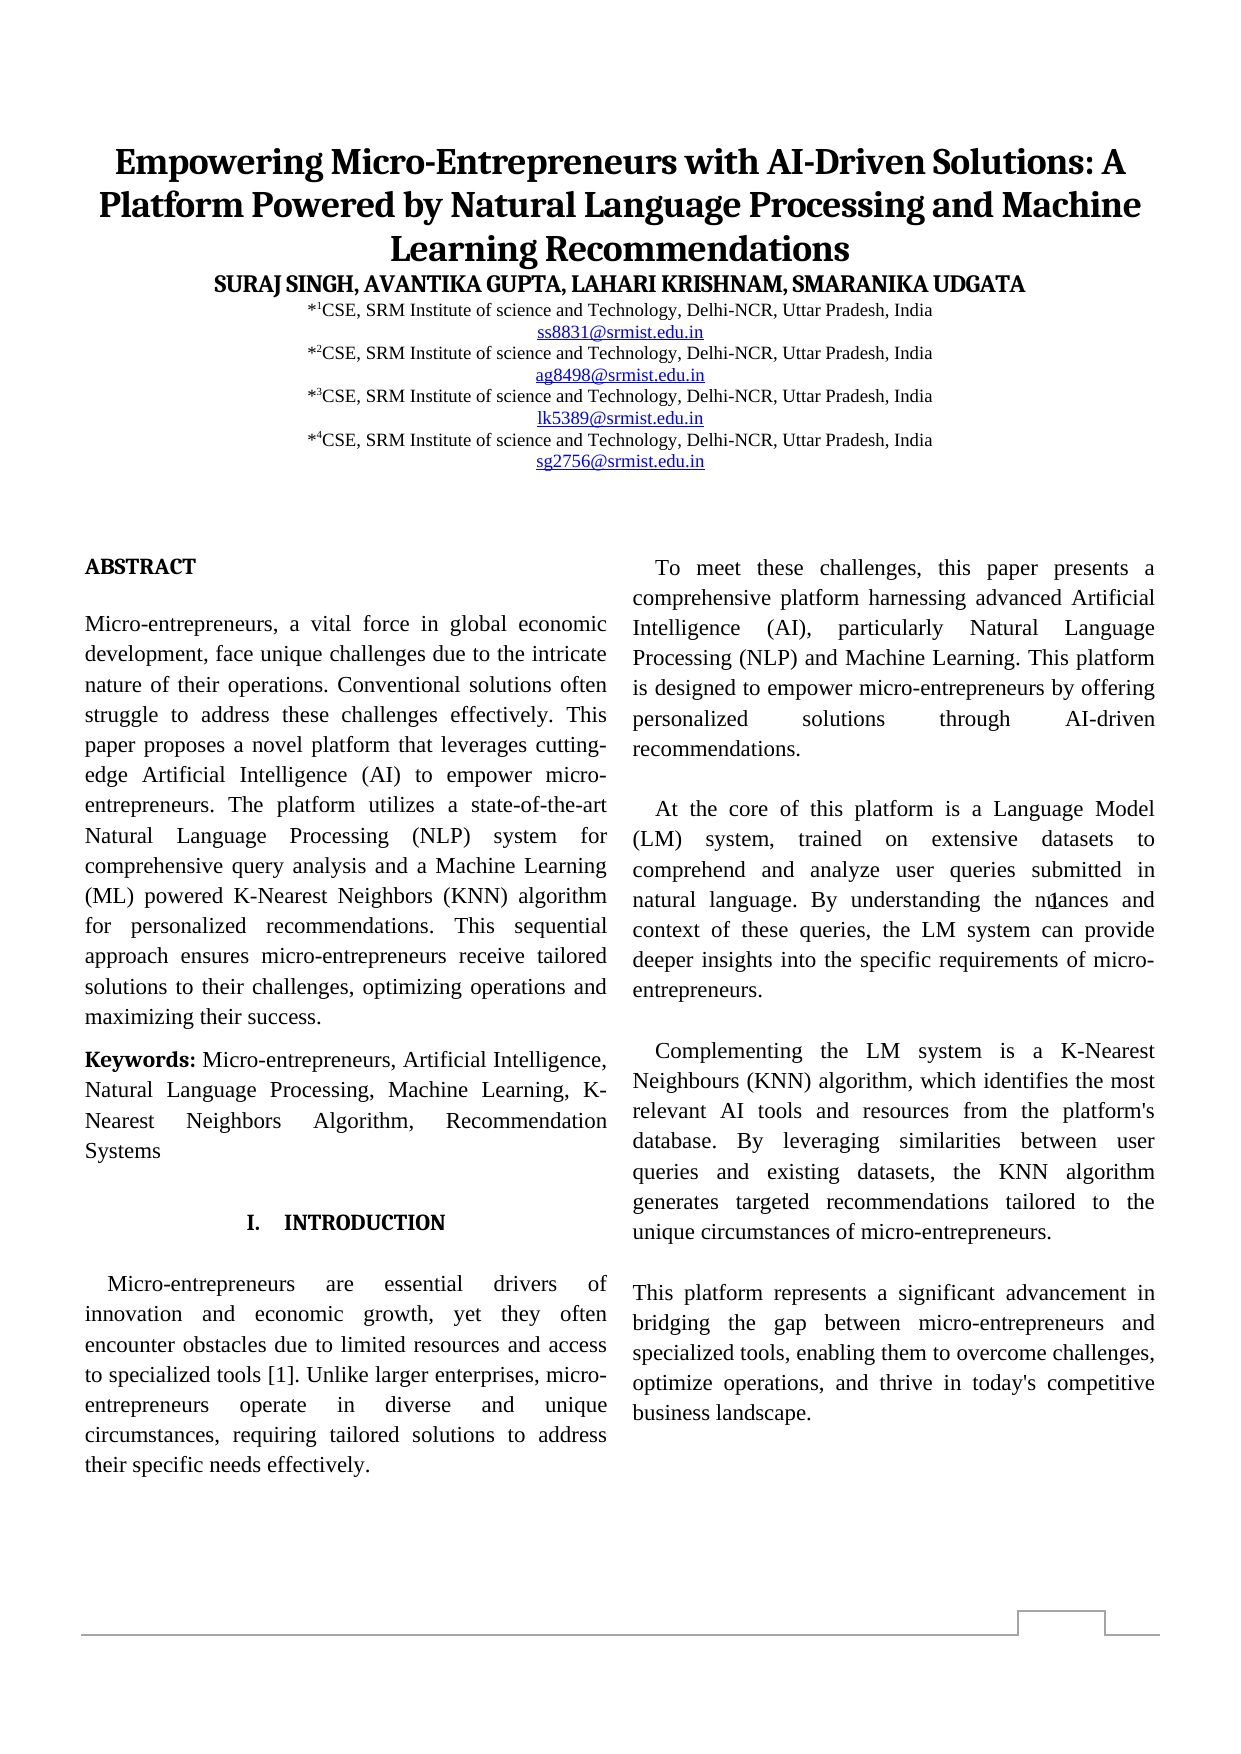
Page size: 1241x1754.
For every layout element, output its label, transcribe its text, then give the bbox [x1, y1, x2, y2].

title SURAJ SINGH, AVANTIKA GUPTA, LAHARI KRISHNAM, SMARANIKA UDGATA [84, 270, 1156, 299]
title *4CSE, SRM Institute of science and Technology, Delhi-NCR, Uttar Pradesh, India [84, 428, 1156, 450]
text This platform represents a significant advancement in bridging the gap between micro-entrepreneurs and specialized tools, enabling them to overcome challenges, optimize operations, and thrive in today's competitive business landscape. [632, 1279, 1156, 1426]
text ABSTRACT [84, 554, 608, 580]
title sg2756@srmist.edu.in [84, 450, 1156, 472]
title ag8498@srmist.edu.in [84, 364, 1156, 385]
title lk5389@srmist.edu.in [84, 407, 1156, 428]
text Micro-entrepreneurs are essential drivers of innovation and economic growth, yet they often encounter obstacles due to limited resources and access to specialized tools [1]. Unlike larger enterprises, micro-entrepreneurs operate in diverse and unique circumstances, requiring tailored solutions to address their specific needs effectively. [84, 1270, 608, 1478]
title *3CSE, SRM Institute of science and Technology, Delhi-NCR, Uttar Pradesh, India [84, 385, 1156, 407]
title *2CSE, SRM Institute of science and Technology, Delhi-NCR, Uttar Pradesh, India [84, 342, 1156, 364]
text To meet these challenges, this paper presents a comprehensive platform harnessing advanced Artificial Intelligence (AI), particularly Natural Language Processing (NLP) and Machine Learning. This platform is designed to empower micro-entrepreneurs by offering personalized solutions through AI-driven recommendations. [632, 554, 1156, 761]
text Keywords: Micro-entrepreneurs, Artificial Intelligence, Natural Language Processing, Machine Learning, K-Nearest Neighbors Algorithm, Recommendation Systems [84, 1046, 608, 1163]
title Empowering Micro-Entrepreneurs with AI-Driven Solutions: A Platform Powered by Natural Language Processing and Machine Learning Recommendations [84, 141, 1156, 270]
title *1CSE, SRM Institute of science and Technology, Delhi-NCR, Uttar Pradesh, India [84, 299, 1156, 321]
text At the core of this platform is a Language Model (LM) system, trained on extensive datasets to comprehend and analyze user queries submitted in natural language. By understanding the nuances and context of these queries, the LM system can provide deeper insights into the specific requirements of micro-entrepreneurs. [632, 795, 1156, 1003]
text Micro-entrepreneurs, a vital force in global economic development, face unique challenges due to the intricate nature of their operations. Conventional solutions often struggle to address these challenges effectively. This paper proposes a novel platform that leverages cutting-edge Artificial Intelligence (AI) to empower micro-entrepreneurs. The platform utilizes a state-of-the-art Natural Language Processing (NLP) system for comprehensive query analysis and a Machine Learning (ML) powered K-Nearest Neighbors (KNN) algorithm for personalized recommendations. This sequential approach ensures micro-entrepreneurs receive tailored solutions to their challenges, optimizing operations and maximizing their success. [84, 610, 608, 1029]
text Complementing the LM system is a K-Nearest Neighbours (KNN) algorithm, which identifies the most relevant AI tools and resources from the platform's database. By leveraging similarities between user queries and existing datasets, the KNN algorithm generates targeted recommendations tailored to the unique circumstances of micro-entrepreneurs. [632, 1037, 1156, 1244]
list INTRODUCTION [84, 1210, 608, 1236]
text ss8831@srmist.edu.in [84, 321, 1156, 342]
